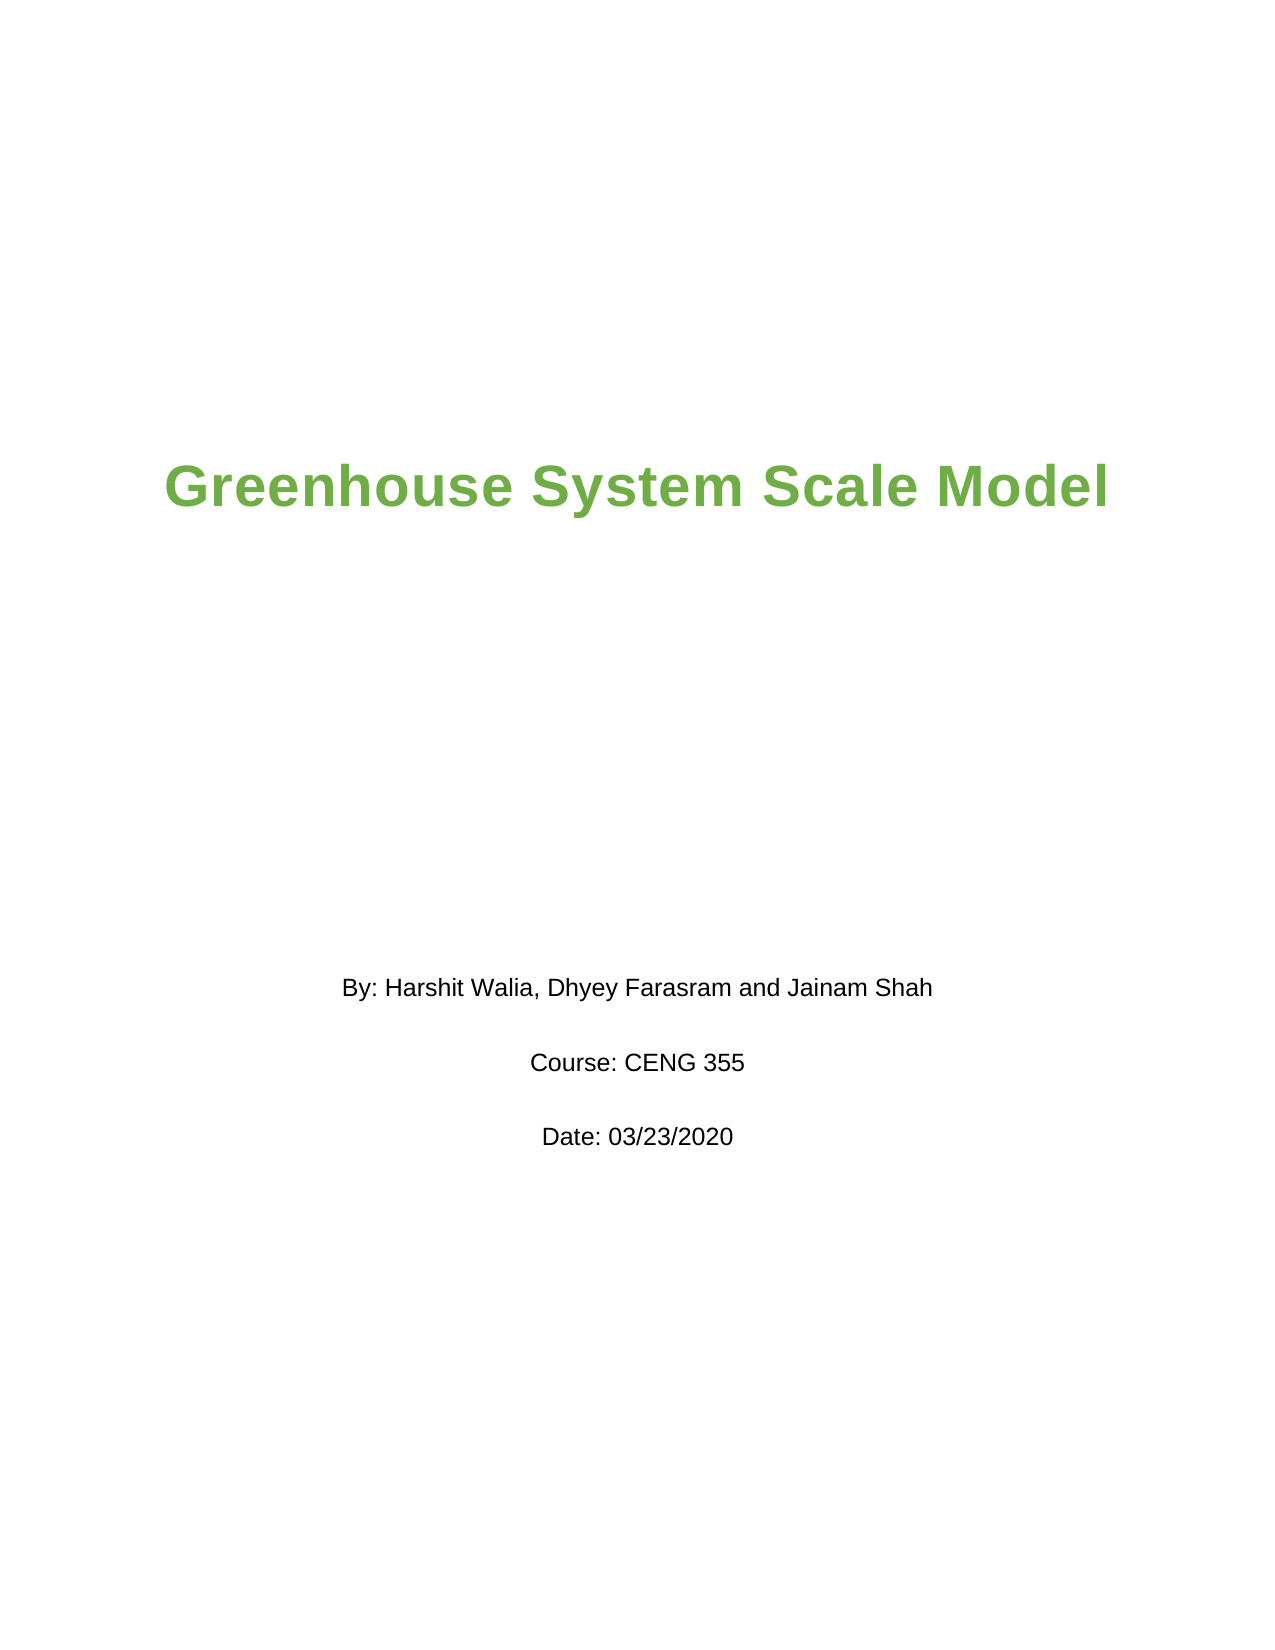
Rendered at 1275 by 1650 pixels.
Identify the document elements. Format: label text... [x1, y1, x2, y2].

text By: Harshit Walia, Dhyey Farasram and Jainam Shah [150, 973, 1125, 1002]
text Date: 03/23/2020 [150, 1122, 1125, 1150]
text Greenhouse System Scale Model [150, 452, 1125, 519]
text Course: CENG 355 [150, 1047, 1125, 1076]
